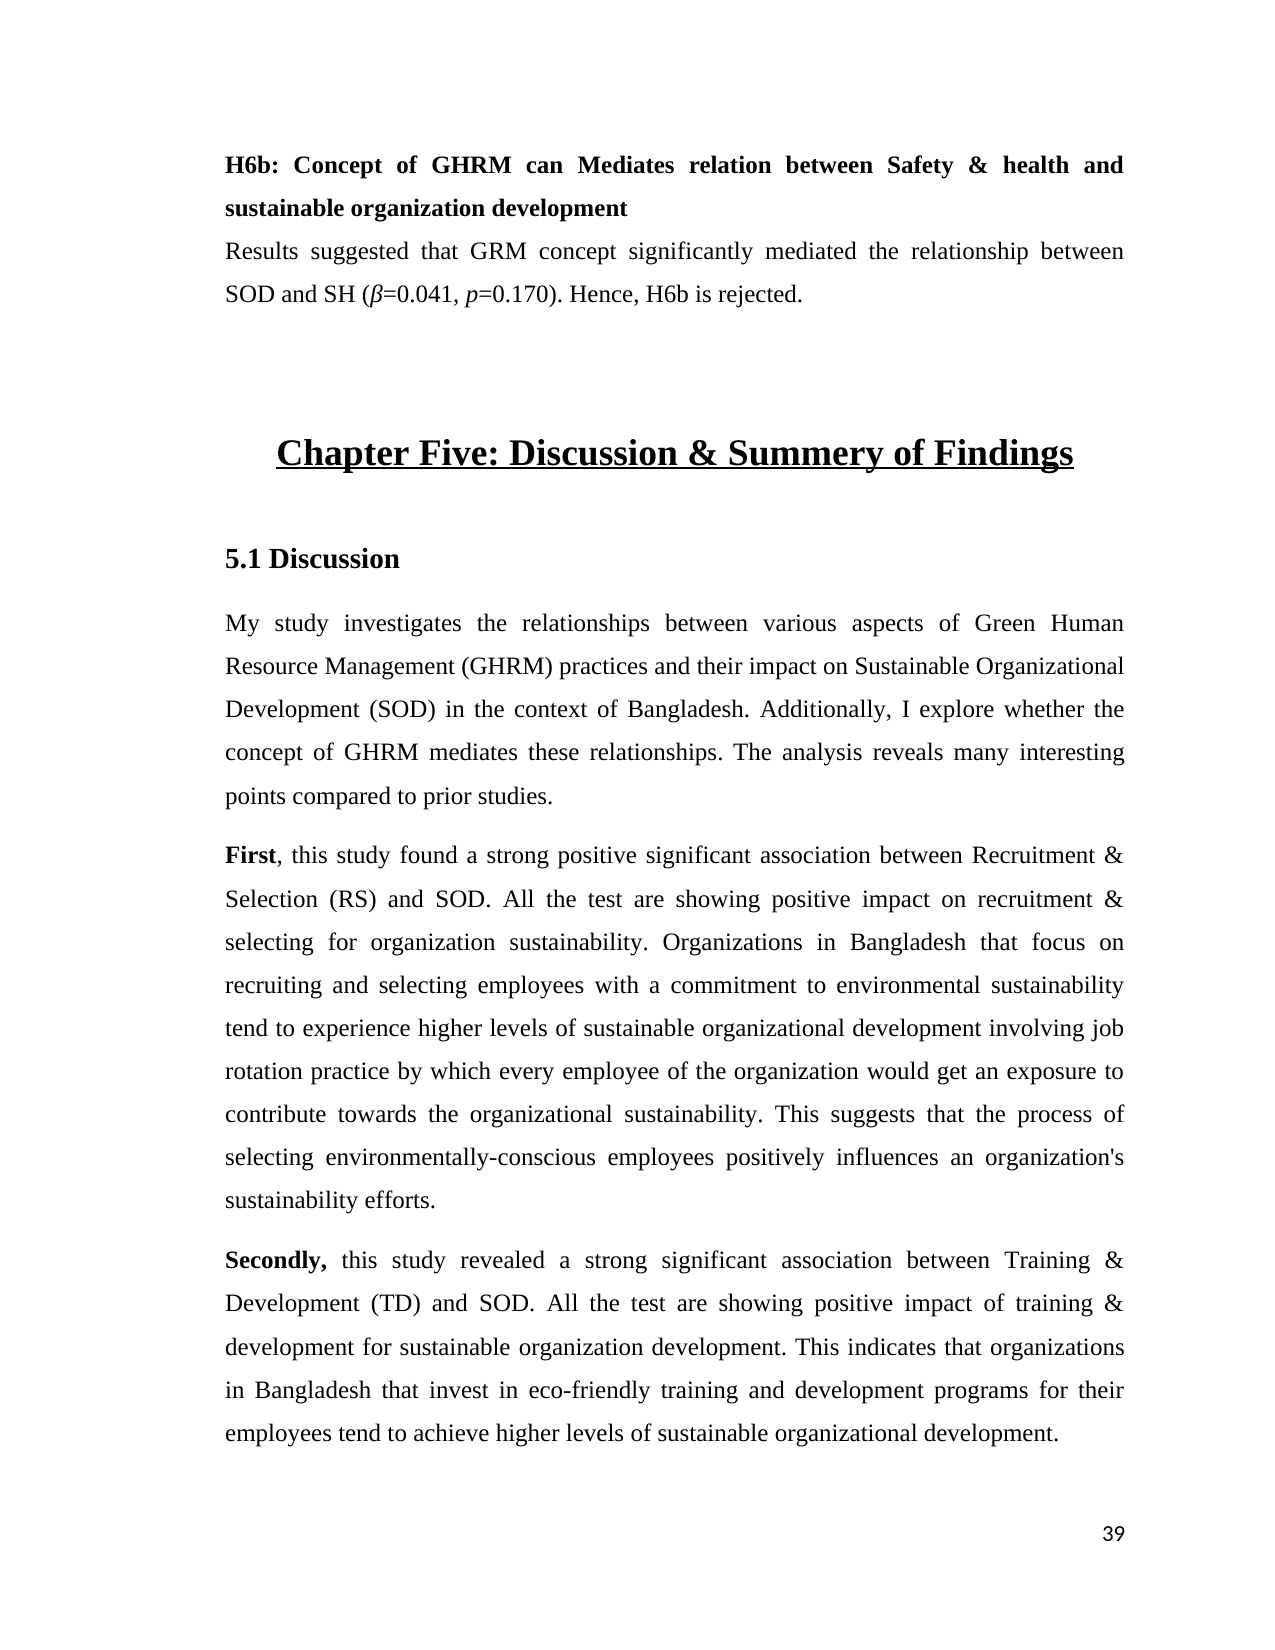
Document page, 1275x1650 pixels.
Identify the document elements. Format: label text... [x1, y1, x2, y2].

text 5.1 Discussion [225, 541, 1125, 574]
text Secondly, this study revealed a strong significant association between Training & Development (TD) and SOD. All the test are showing positive impact of training & development for sustainable organization development. This indicates that organizations in Bangladesh that invest in eco-friendly training and development programs for their employees tend to achieve higher levels of sustainable organizational development. [225, 1245, 1125, 1447]
text Results suggested that GRM concept significantly mediated the relationship between SOD and SH (β=0.041, p=0.170). Hence, H6b is rejected. [225, 236, 1125, 308]
text My study investigates the relationships between various aspects of Green Human Resource Management (GHRM) practices and their impact on Sustainable Organizational Development (SOD) in the context of Bangladesh. Additionally, I explore whether the concept of GHRM mediates these relationships. The analysis reveals many interesting points compared to prior studies. [225, 608, 1125, 809]
text H6b: Concept of GHRM can Mediates relation between Safety & health and sustainable organization development [225, 150, 1125, 222]
text Chapter Five: Discussion & Summery of Findings [225, 430, 1125, 473]
text First, this study found a strong positive significant association between Recruitment & Selection (RS) and SOD. All the test are showing positive impact on recruitment & selecting for organization sustainability. Organizations in Bangladesh that focus on recruiting and selecting employees with a commitment to environmental sustainability tend to experience higher levels of sustainable organizational development involving job rotation practice by which every employee of the organization would get an exposure to contribute towards the organizational sustainability. This suggests that the process of selecting environmentally-conscious employees positively influences an organization's sustainability efforts. [225, 841, 1125, 1214]
